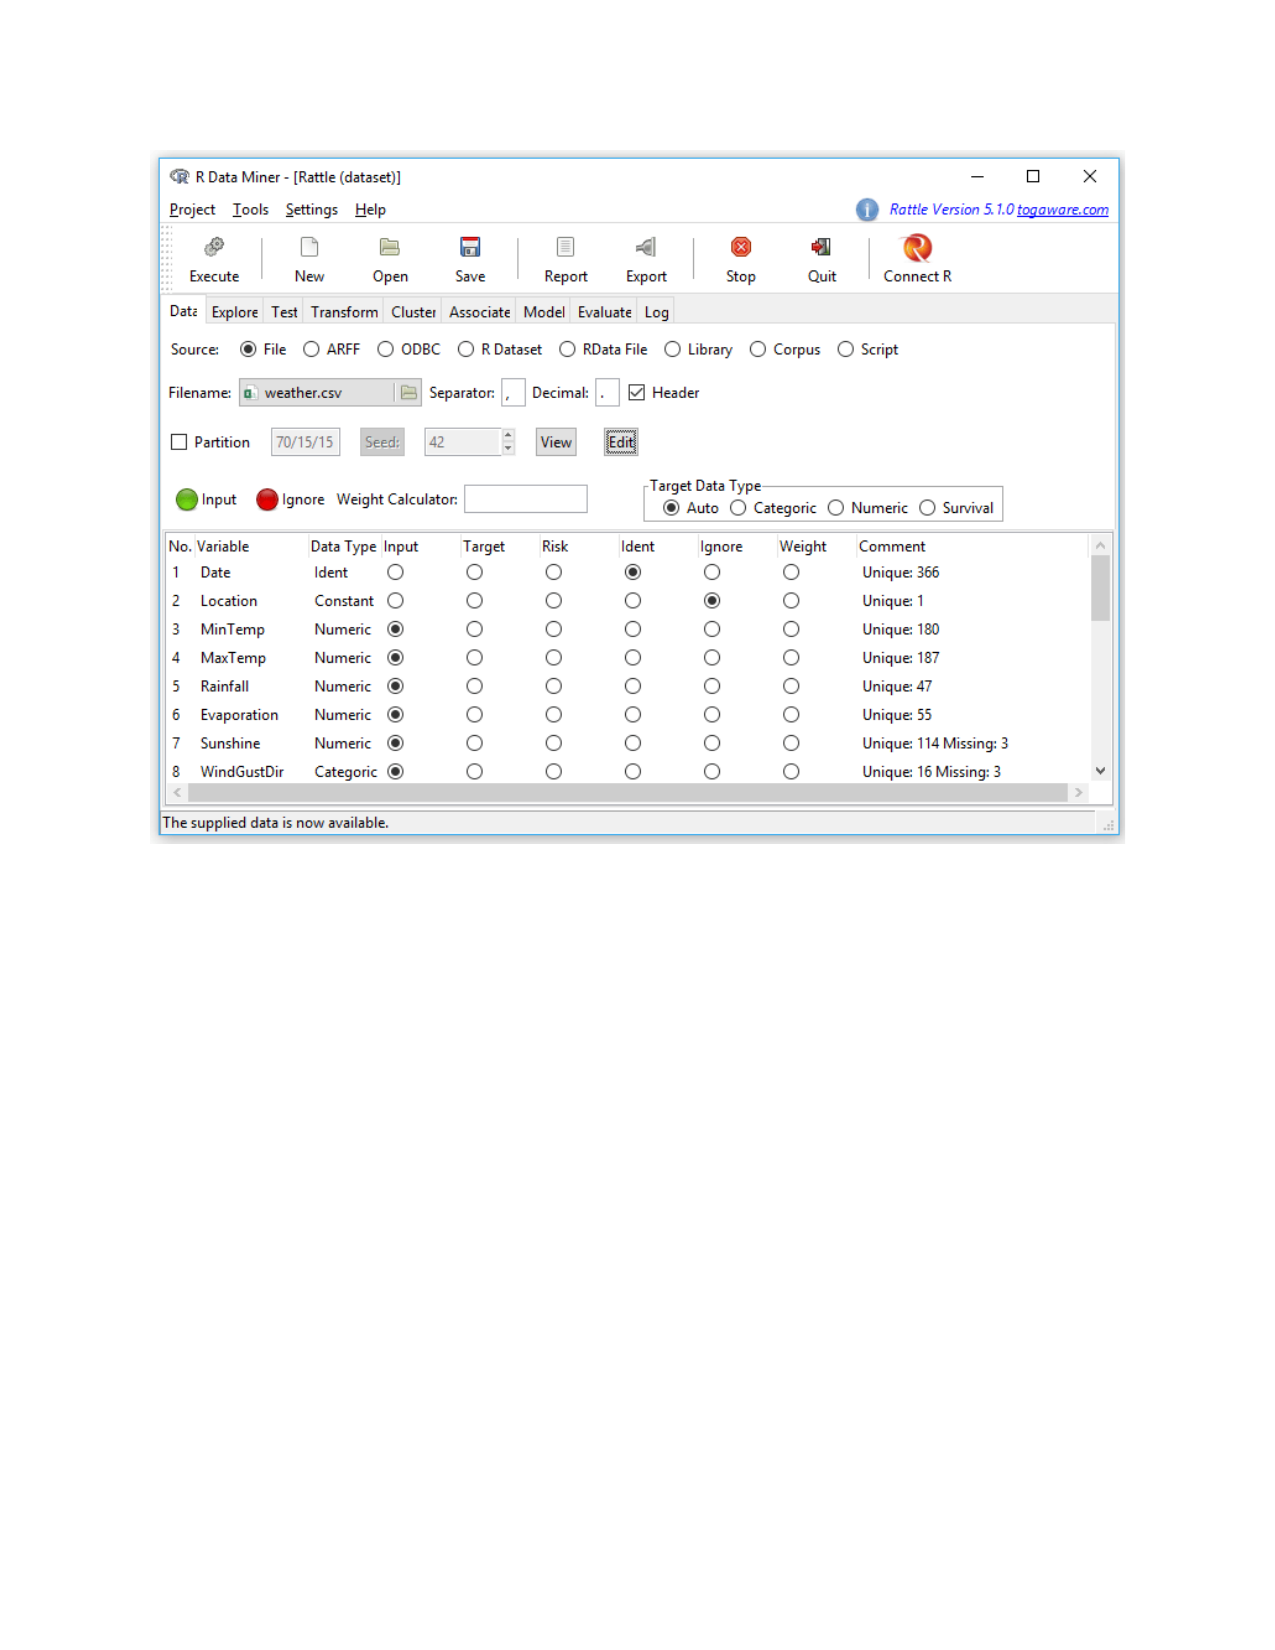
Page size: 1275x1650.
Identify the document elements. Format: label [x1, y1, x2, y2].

picture [150, 150, 1125, 844]
